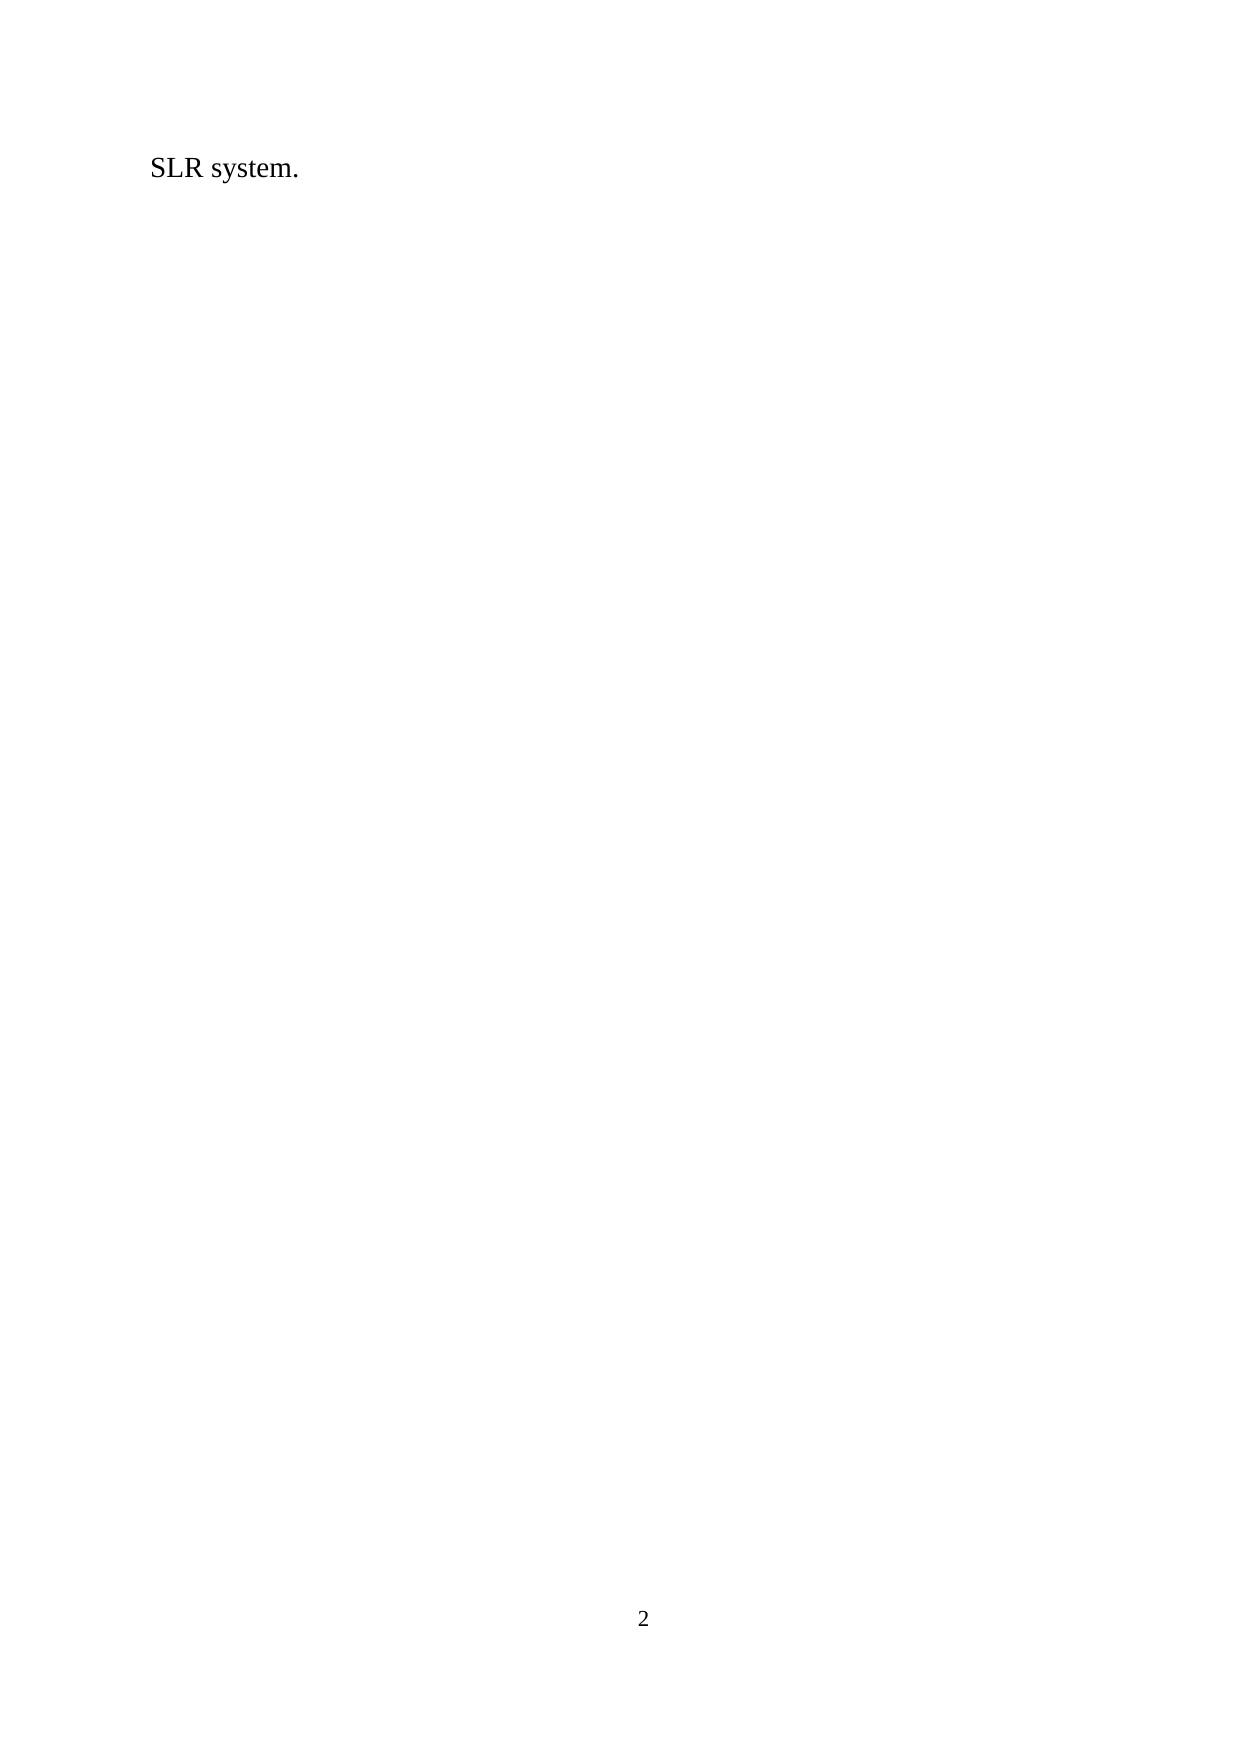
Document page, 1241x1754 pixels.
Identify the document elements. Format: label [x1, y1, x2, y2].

text [150, 150, 1090, 183]
